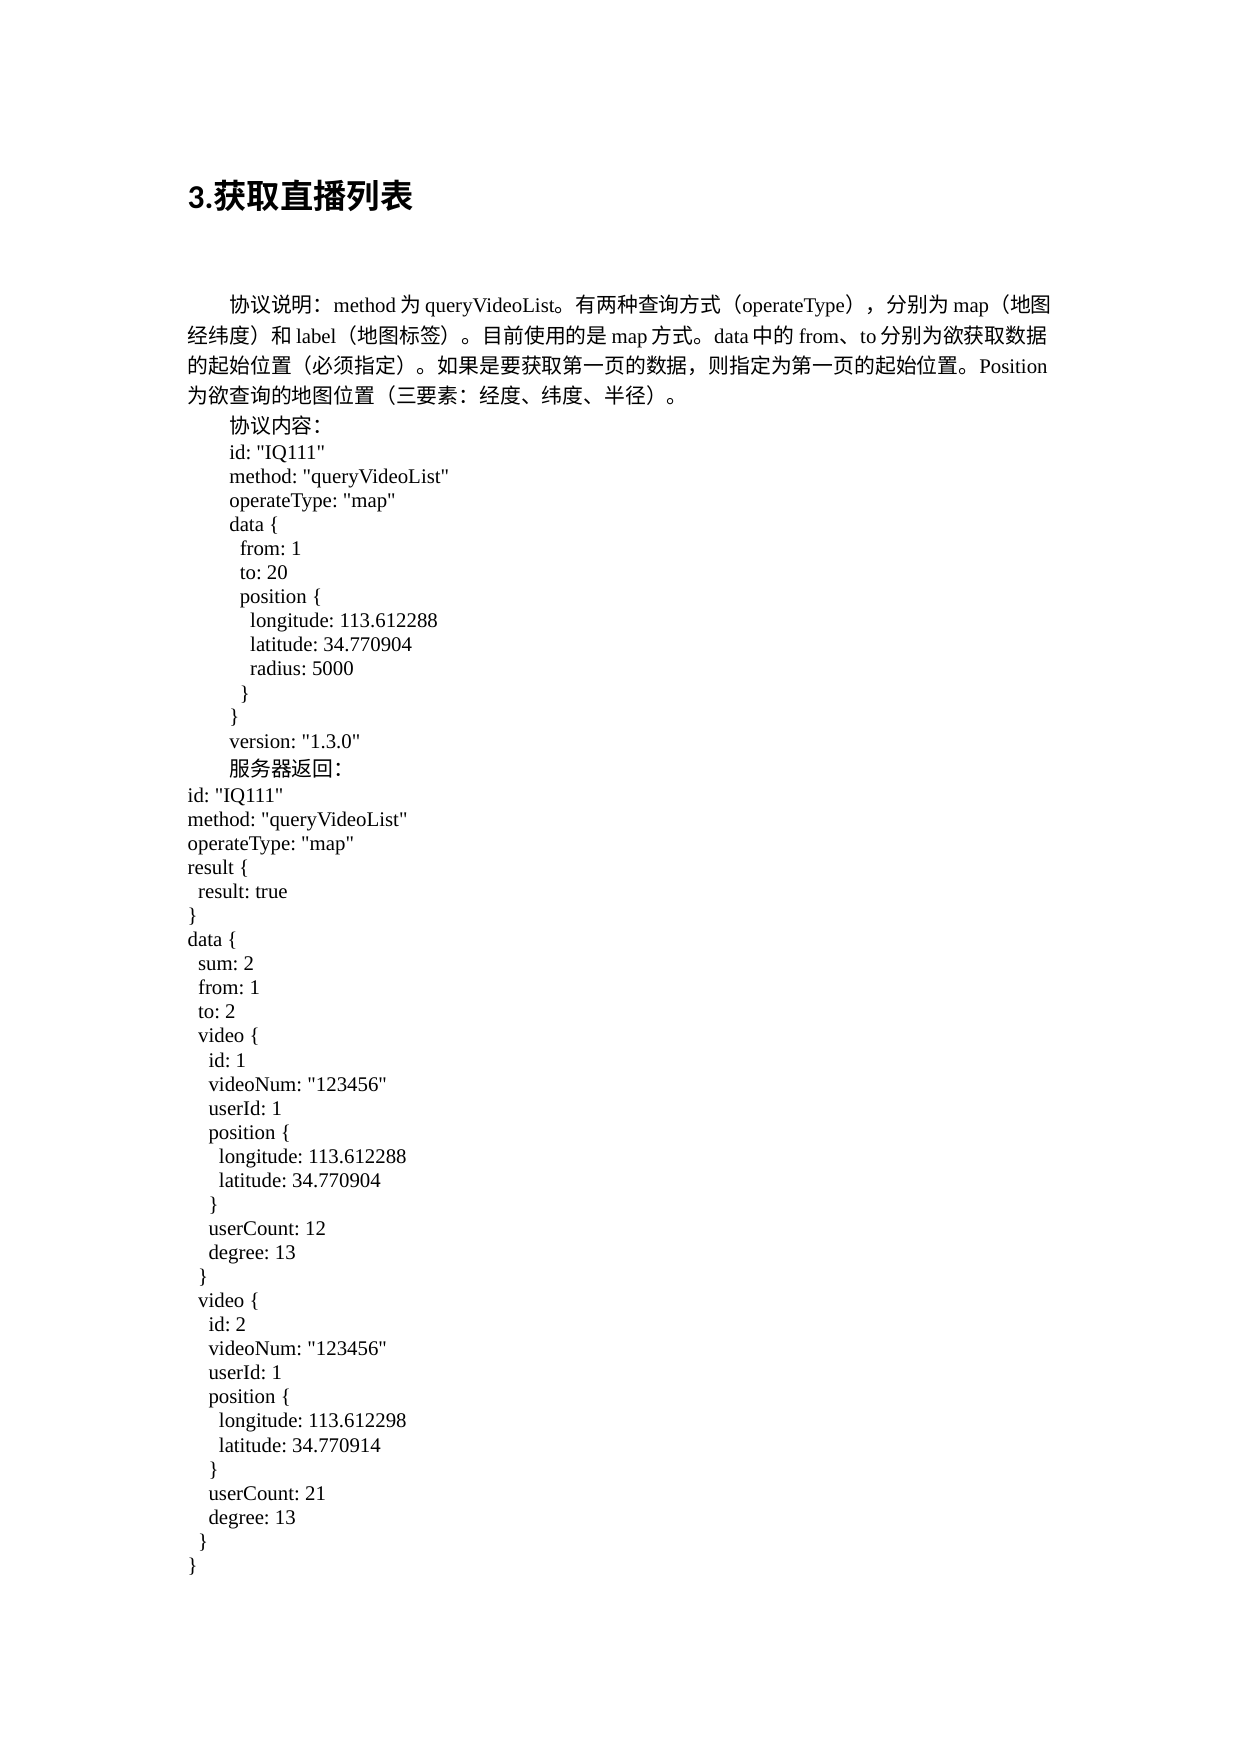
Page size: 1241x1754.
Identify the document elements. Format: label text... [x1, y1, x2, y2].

text 协议内容： [187, 409, 1053, 440]
text videoNum: "123456" [187, 1336, 1053, 1360]
text latitude: 34.770904 [187, 1168, 1053, 1192]
text } [187, 1553, 1053, 1577]
text } [187, 903, 1053, 927]
text id: 2 [187, 1312, 1053, 1336]
text } [187, 680, 1053, 704]
text result: true [187, 879, 1053, 903]
text to: 2 [187, 999, 1053, 1023]
text data { [187, 927, 1053, 951]
text version: "1.3.0" [187, 728, 1053, 753]
text id: "IQ111" [187, 440, 1053, 464]
text operateType: "map" [187, 831, 1053, 855]
text to: 20 [187, 560, 1053, 584]
text position { [187, 1120, 1053, 1144]
text } [187, 704, 1053, 728]
text sum: 2 [187, 951, 1053, 975]
text from: 1 [187, 975, 1053, 999]
text } [187, 1457, 1053, 1481]
text radius: 5000 [187, 656, 1053, 680]
text 服务器返回： [187, 753, 1053, 783]
text result { [187, 855, 1053, 879]
text latitude: 34.770914 [187, 1432, 1053, 1457]
text longitude: 113.612288 [187, 608, 1053, 632]
text id: 1 [187, 1047, 1053, 1072]
text degree: 13 [187, 1240, 1053, 1264]
text 协议说明：method为queryVideoList。有两种查询方式（operateType），分别为map（地图经纬度）和label（地图标签）。目前使用的是map方式。data中的from、to分别为欲获取数据的起始位置（必须指定）。如果是要获取第一页的数据，则指定为第一页的起始位置。Position为欲查询的地图位置（三要素：经度、纬度、半径）。 [187, 289, 1053, 409]
text method: "queryVideoList" [187, 464, 1053, 488]
text userCount: 12 [187, 1216, 1053, 1240]
text } [187, 1192, 1053, 1216]
text longitude: 113.612288 [187, 1144, 1053, 1168]
text userId: 1 [187, 1096, 1053, 1120]
text position { [187, 1384, 1053, 1408]
text from: 1 [187, 536, 1053, 560]
subtitle 3.获取直播列表 [187, 162, 1053, 227]
text position { [187, 584, 1053, 608]
text userId: 1 [187, 1360, 1053, 1384]
text video { [187, 1288, 1053, 1312]
text method: "queryVideoList" [187, 807, 1053, 831]
text } [187, 1529, 1053, 1553]
text videoNum: "123456" [187, 1072, 1053, 1096]
text degree: 13 [187, 1505, 1053, 1529]
text } [187, 1264, 1053, 1288]
text latitude: 34.770904 [187, 632, 1053, 656]
text id: "IQ111" [187, 783, 1053, 807]
text operateType: "map" [187, 488, 1053, 512]
text longitude: 113.612298 [187, 1408, 1053, 1432]
text video { [187, 1023, 1053, 1047]
text userCount: 21 [187, 1481, 1053, 1505]
text data { [187, 512, 1053, 536]
